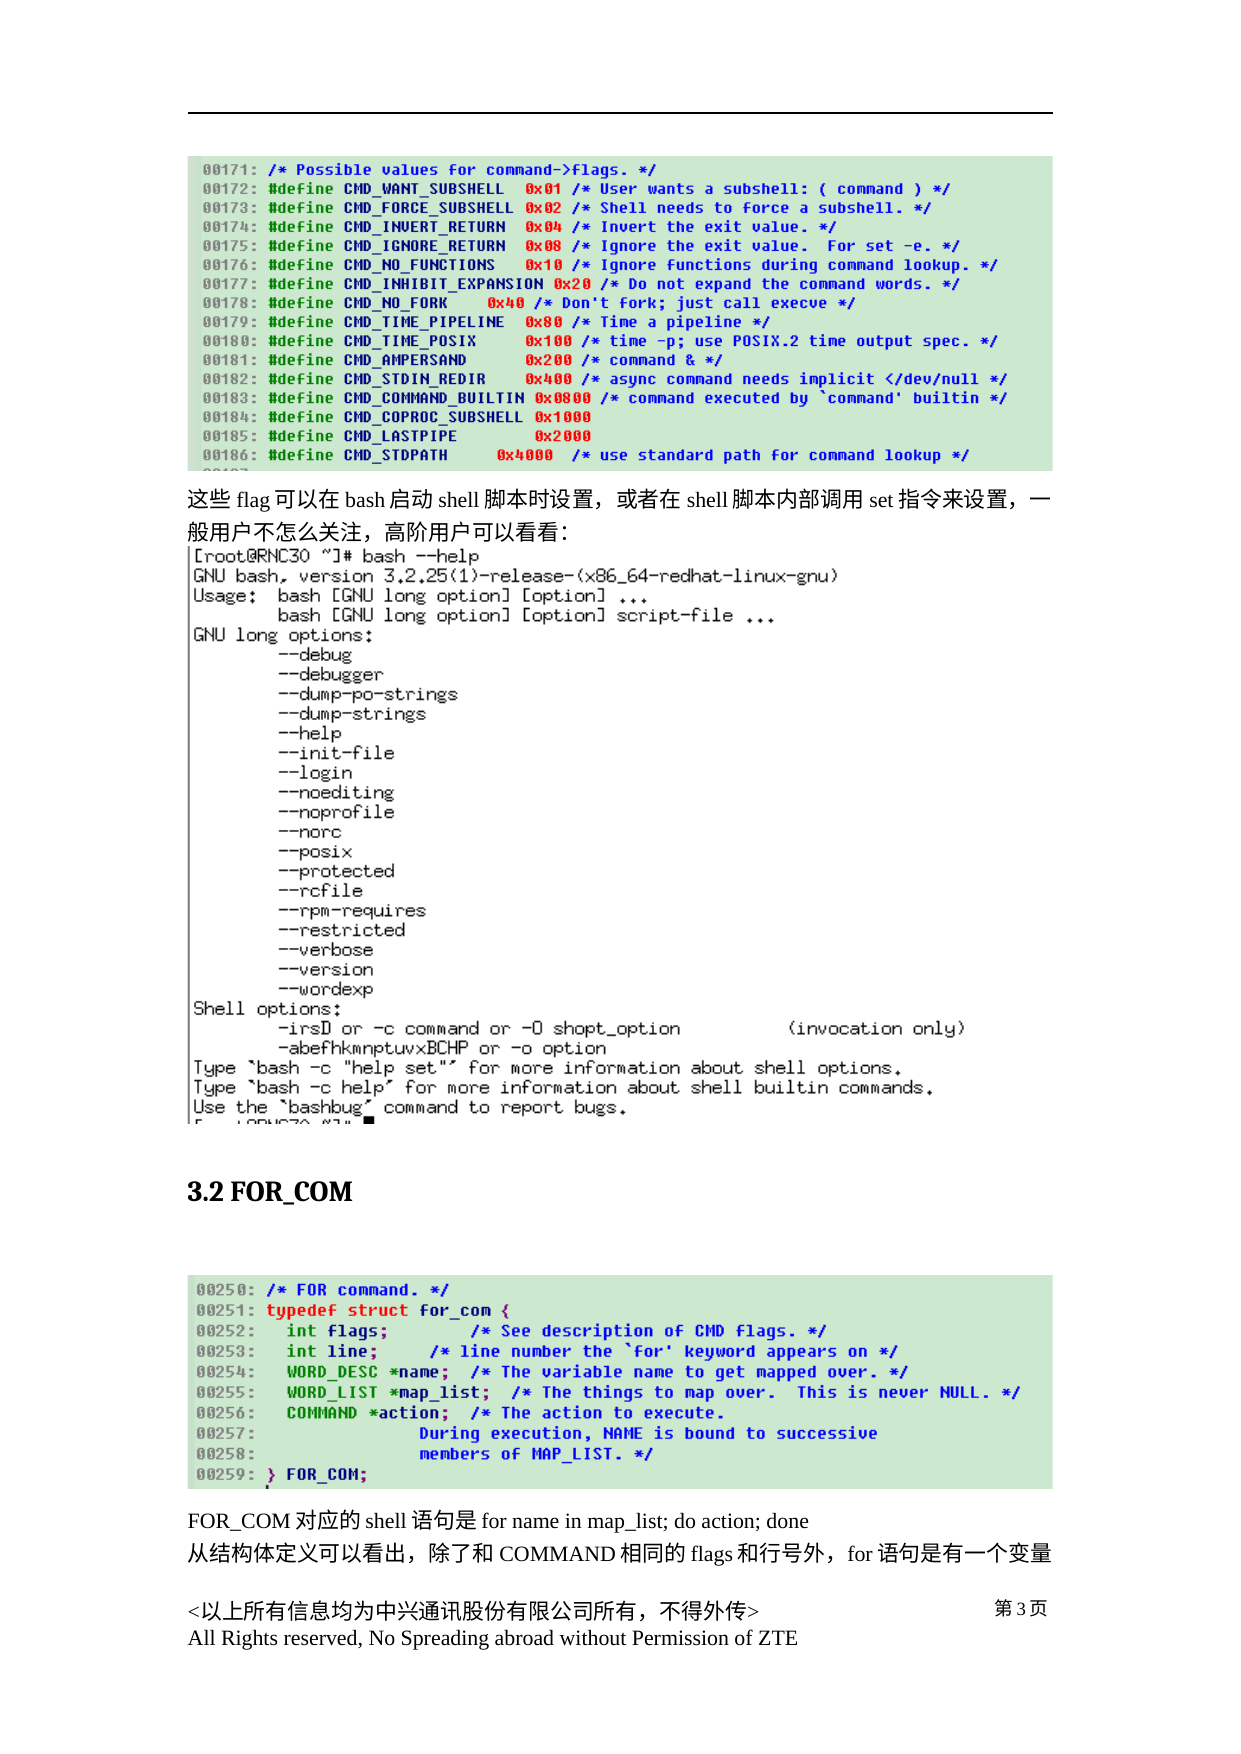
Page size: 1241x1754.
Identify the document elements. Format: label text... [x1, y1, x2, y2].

text FOR_COM对应的shell语句是for name in map_list; do action; done [187, 1503, 1053, 1536]
text 这些flag可以在bash启动shell脚本时设置，或者在shell脚本内部调用set指令来设置，一般用户不怎么关注，高阶用户可以看看： [187, 482, 1053, 546]
subtitle 3.2 FOR_COM [187, 1159, 1053, 1224]
picture [187, 156, 1053, 471]
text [187, 1536, 1053, 1568]
picture [187, 1275, 1053, 1489]
picture [187, 546, 1053, 1124]
